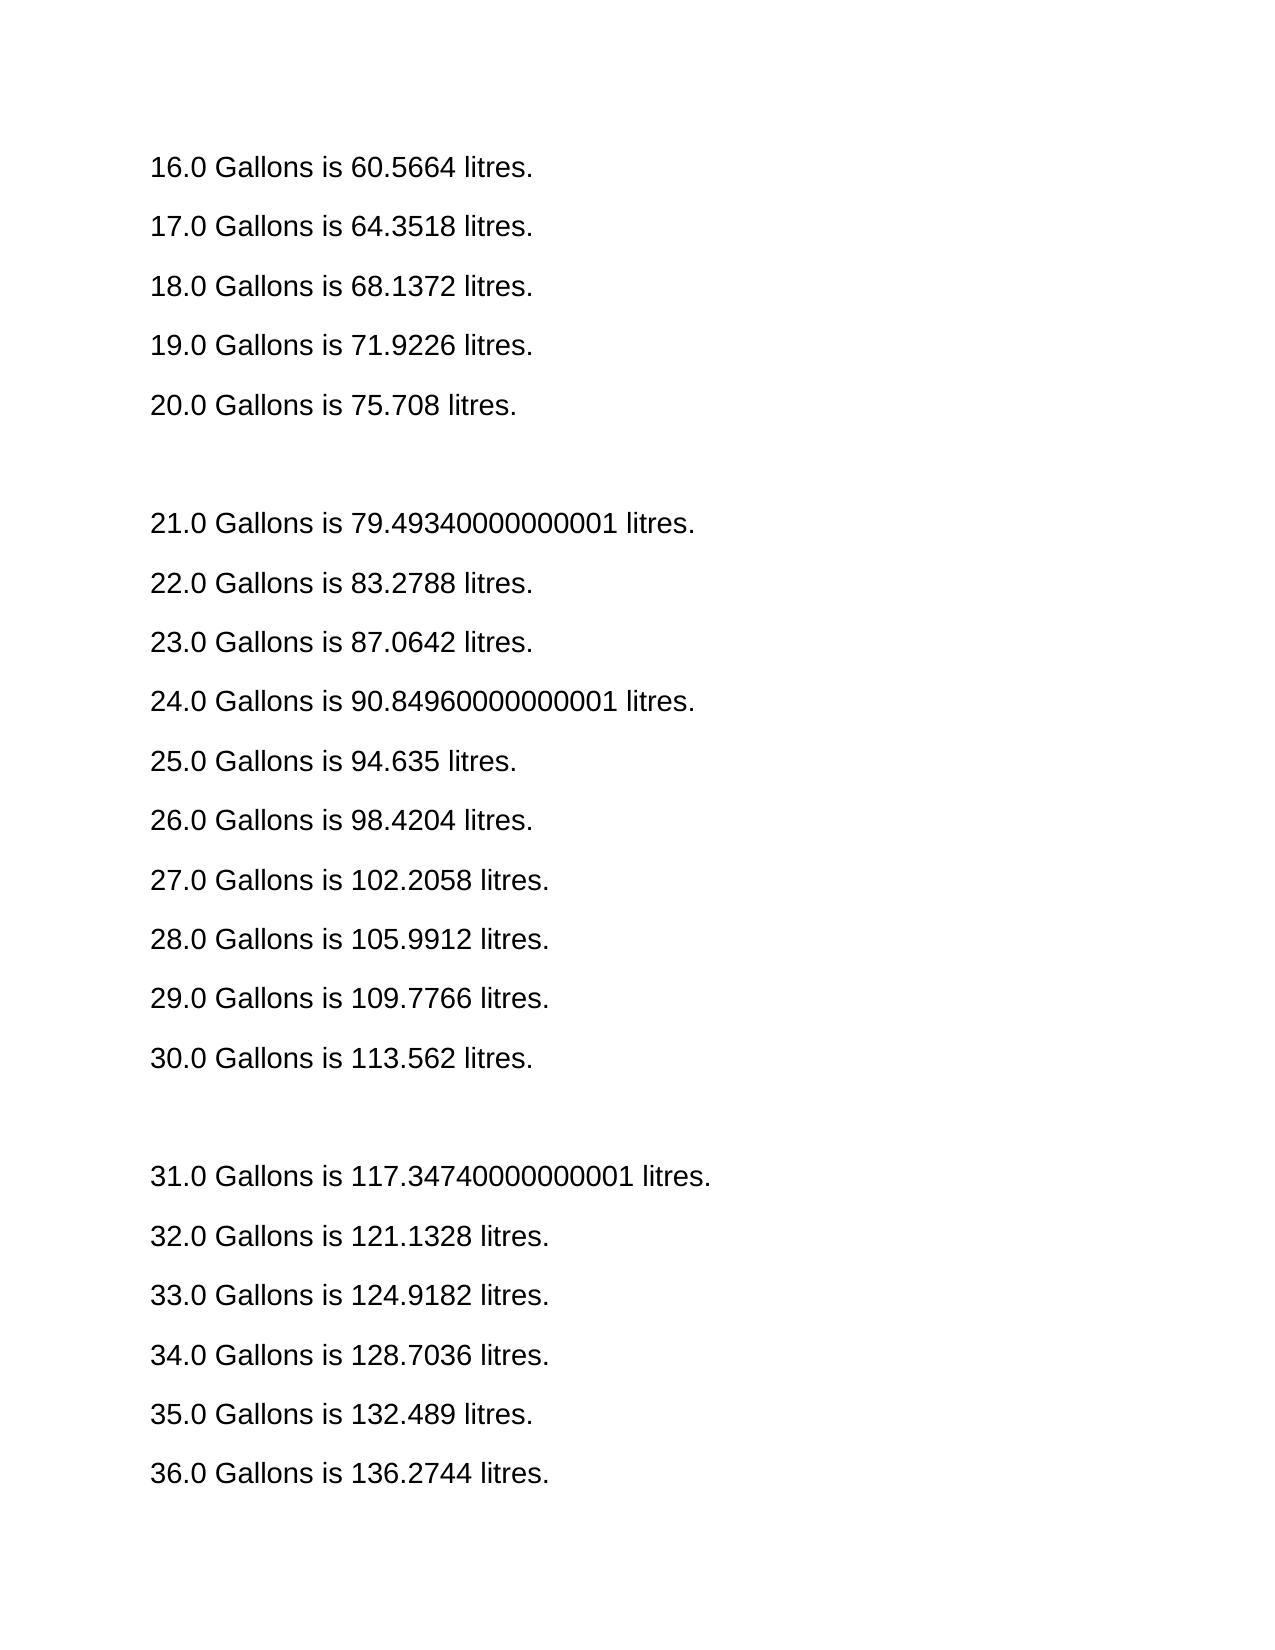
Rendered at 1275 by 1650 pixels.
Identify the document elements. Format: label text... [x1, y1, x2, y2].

text 16.0 Gallons is 60.5664 litres. [150, 150, 1125, 183]
text 19.0 Gallons is 71.9226 litres. [150, 328, 1125, 362]
text 36.0 Gallons is 136.2744 litres. [150, 1456, 1125, 1490]
text 26.0 Gallons is 98.4204 litres. [150, 803, 1125, 837]
text 31.0 Gallons is 117.34740000000001 litres. [150, 1159, 1125, 1193]
text 32.0 Gallons is 121.1328 litres. [150, 1219, 1125, 1252]
text 29.0 Gallons is 109.7766 litres. [150, 981, 1125, 1015]
text 34.0 Gallons is 128.7036 litres. [150, 1337, 1125, 1371]
text 24.0 Gallons is 90.84960000000001 litres. [150, 684, 1125, 718]
text 27.0 Gallons is 102.2058 litres. [150, 862, 1125, 896]
text 22.0 Gallons is 83.2788 litres. [150, 566, 1125, 599]
text 33.0 Gallons is 124.9182 litres. [150, 1278, 1125, 1312]
text 21.0 Gallons is 79.49340000000001 litres. [150, 506, 1125, 540]
text 30.0 Gallons is 113.562 litres. [150, 1041, 1125, 1074]
text 35.0 Gallons is 132.489 litres. [150, 1397, 1125, 1430]
text 17.0 Gallons is 64.3518 litres. [150, 209, 1125, 243]
text 18.0 Gallons is 68.1372 litres. [150, 269, 1125, 302]
text 28.0 Gallons is 105.9912 litres. [150, 922, 1125, 955]
text 23.0 Gallons is 87.0642 litres. [150, 625, 1125, 658]
text 20.0 Gallons is 75.708 litres. [150, 387, 1125, 421]
text 25.0 Gallons is 94.635 litres. [150, 744, 1125, 777]
